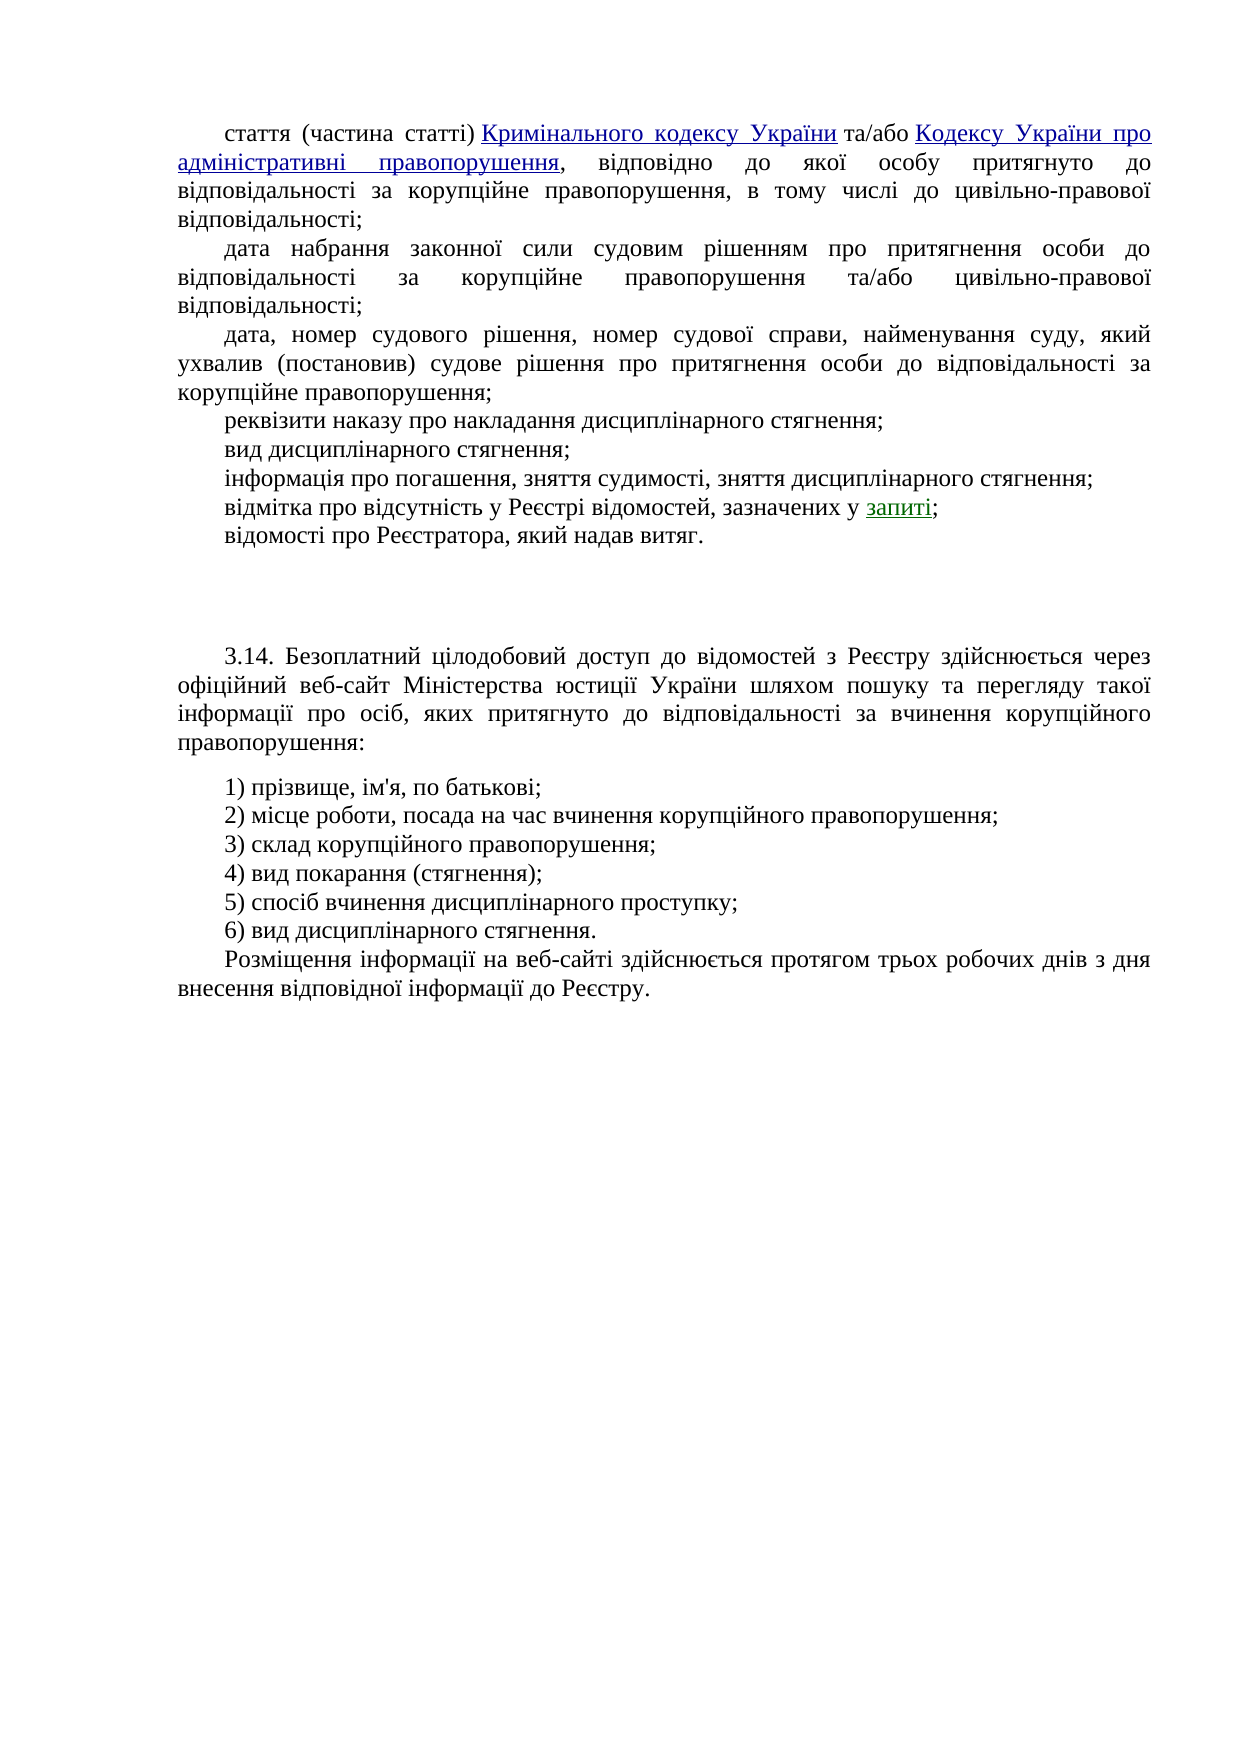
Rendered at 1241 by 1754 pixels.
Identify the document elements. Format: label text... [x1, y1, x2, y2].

text 1) прізвище, ім'я, по батькові; [177, 772, 1152, 800]
text відомості про Реєстратора, який надав витяг. [177, 521, 1152, 549]
text стаття (частина статті) Кримінального кодексу України та/або Кодексу України про адміністративні правопорушення, відповідно до якої особу притягнуто до відповідальності за корупційне правопорушення, в тому числі до цивільно-правової відповідальності; [177, 118, 1152, 233]
text Розміщення інформації на веб-сайті здійснюється протягом трьох робочих днів з дня внесення відповідної інформації до Реєстру. [177, 944, 1152, 1002]
text 3) склад корупційного правопорушення; [177, 829, 1152, 858]
text 4) вид покарання (стягнення); [177, 858, 1152, 887]
text 2) місце роботи, посада на час вчинення корупційного правопорушення; [177, 800, 1152, 829]
text відмітка про відсутність у Реєстрі відомостей, зазначених у запиті; [177, 492, 1152, 521]
text 3.14. Безоплатний цілодобовий доступ до відомостей з Реєстру здійснюється через офіційний веб-сайт Міністерства юстиції України шляхом пошуку та перегляду такої інформації про осіб, яких притягнуто до відповідальності за вчинення корупційного правопорушення: [177, 641, 1152, 756]
text 6) вид дисциплінарного стягнення. [177, 915, 1152, 944]
text дата, номер судового рішення, номер судової справи, найменування суду, який ухвалив (постановив) судове рішення про притягнення особи до відповідальності за корупційне правопорушення; [177, 319, 1152, 406]
text дата набрання законної сили судовим рішенням про притягнення особи до відповідальності за корупційне правопорушення та/або цивільно-правової відповідальності; [177, 233, 1152, 319]
text реквізити наказу про накладання дисциплінарного стягнення; [177, 406, 1152, 434]
text інформація про погашення, зняття судимості, зняття дисциплінарного стягнення; [177, 463, 1152, 492]
text вид дисциплінарного стягнення; [177, 434, 1152, 463]
text 5) спосіб вчинення дисциплінарного проступку; [177, 887, 1152, 915]
